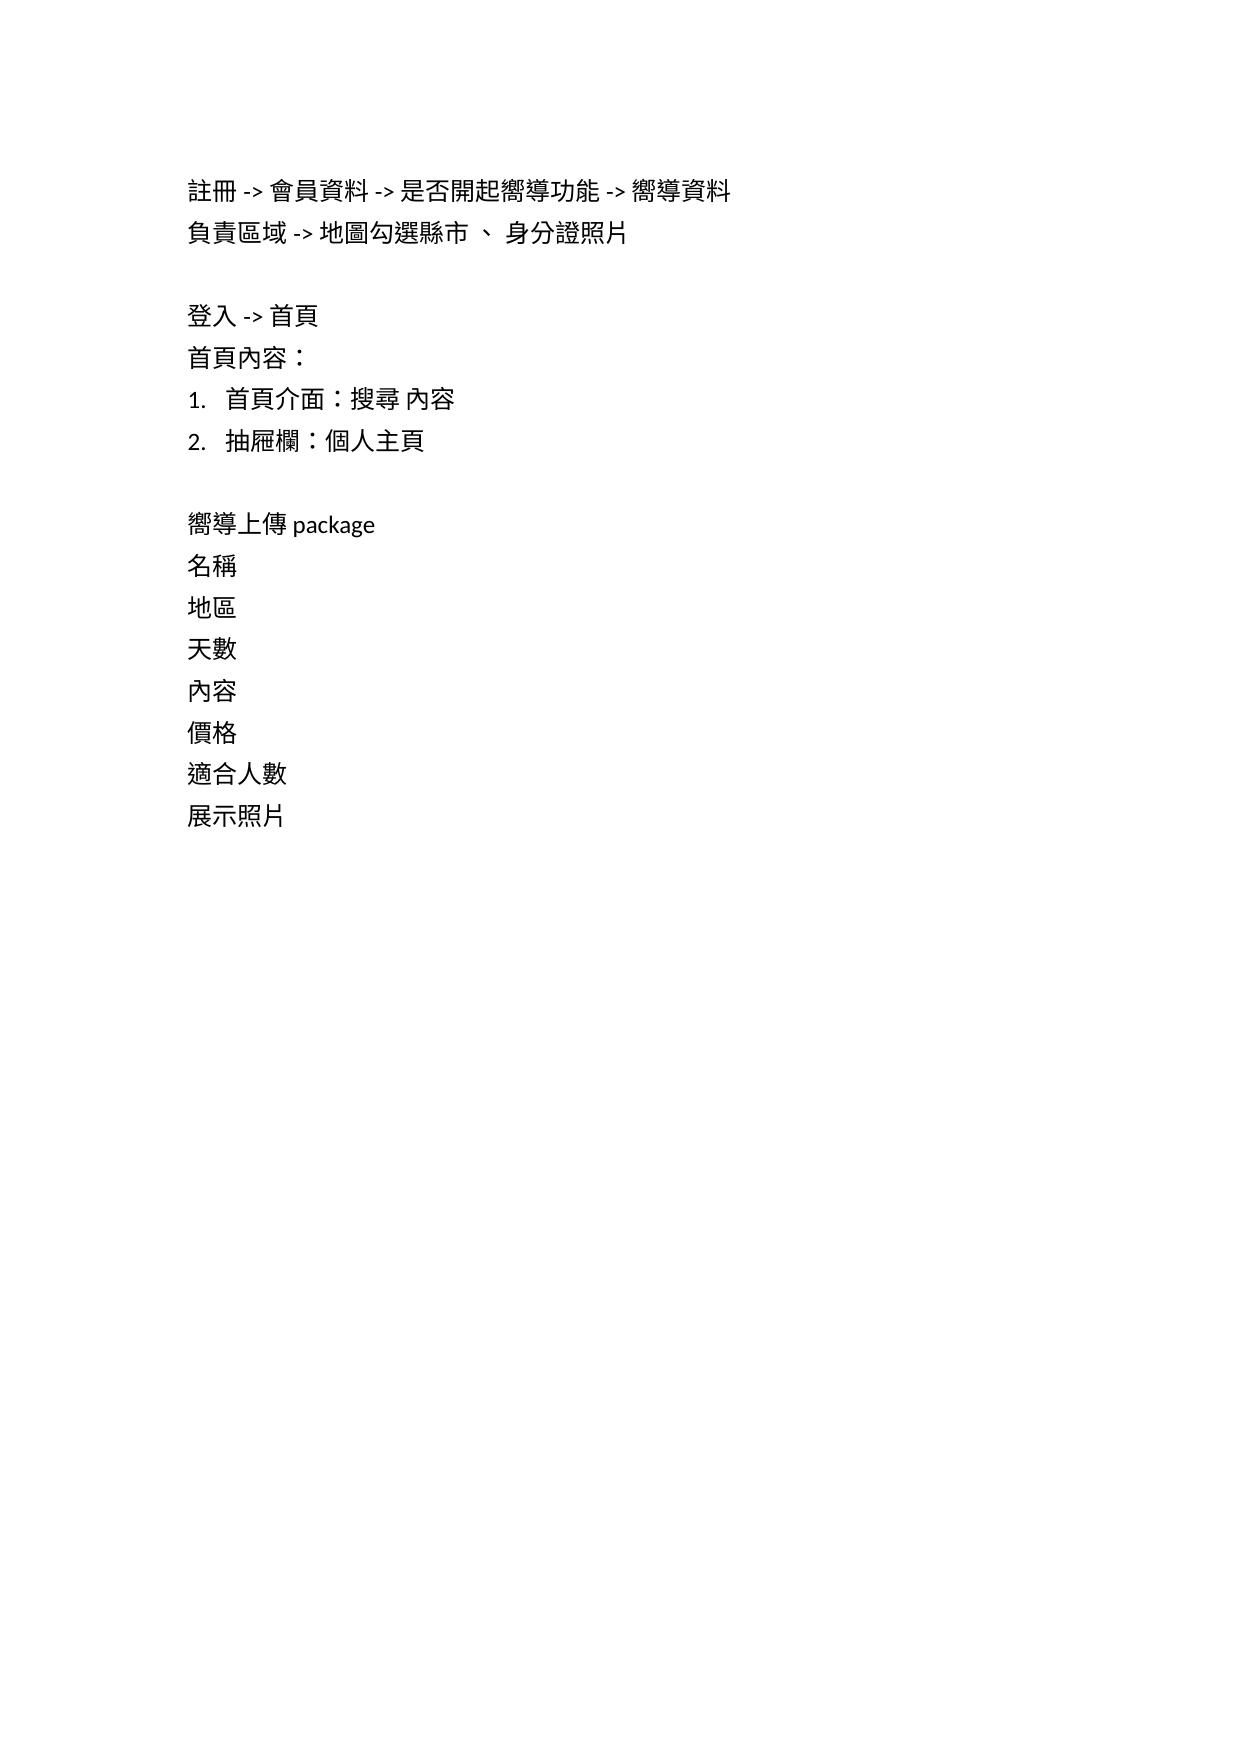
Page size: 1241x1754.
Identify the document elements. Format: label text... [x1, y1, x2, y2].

text 首頁內容： [187, 335, 1053, 377]
list 首頁介面：搜尋 內容 [187, 377, 1053, 419]
text 適合人數 [187, 752, 1053, 794]
text 登入 -> 首頁 [187, 294, 1053, 335]
text 內容 [187, 669, 1053, 710]
text 名稱 [187, 544, 1053, 585]
list 抽屜欄：個人主頁 [187, 419, 1053, 460]
text 價格 [187, 710, 1053, 752]
text 展示照片 [187, 794, 1053, 835]
text 註冊 -> 會員資料 -> 是否開起嚮導功能 -> 嚮導資料 [187, 169, 1053, 210]
text 嚮導上傳package [187, 502, 1053, 544]
text 地區 [187, 585, 1053, 627]
text 天數 [187, 627, 1053, 669]
text 負責區域 -> 地圖勾選縣市 、 身分證照片 [187, 210, 1053, 252]
